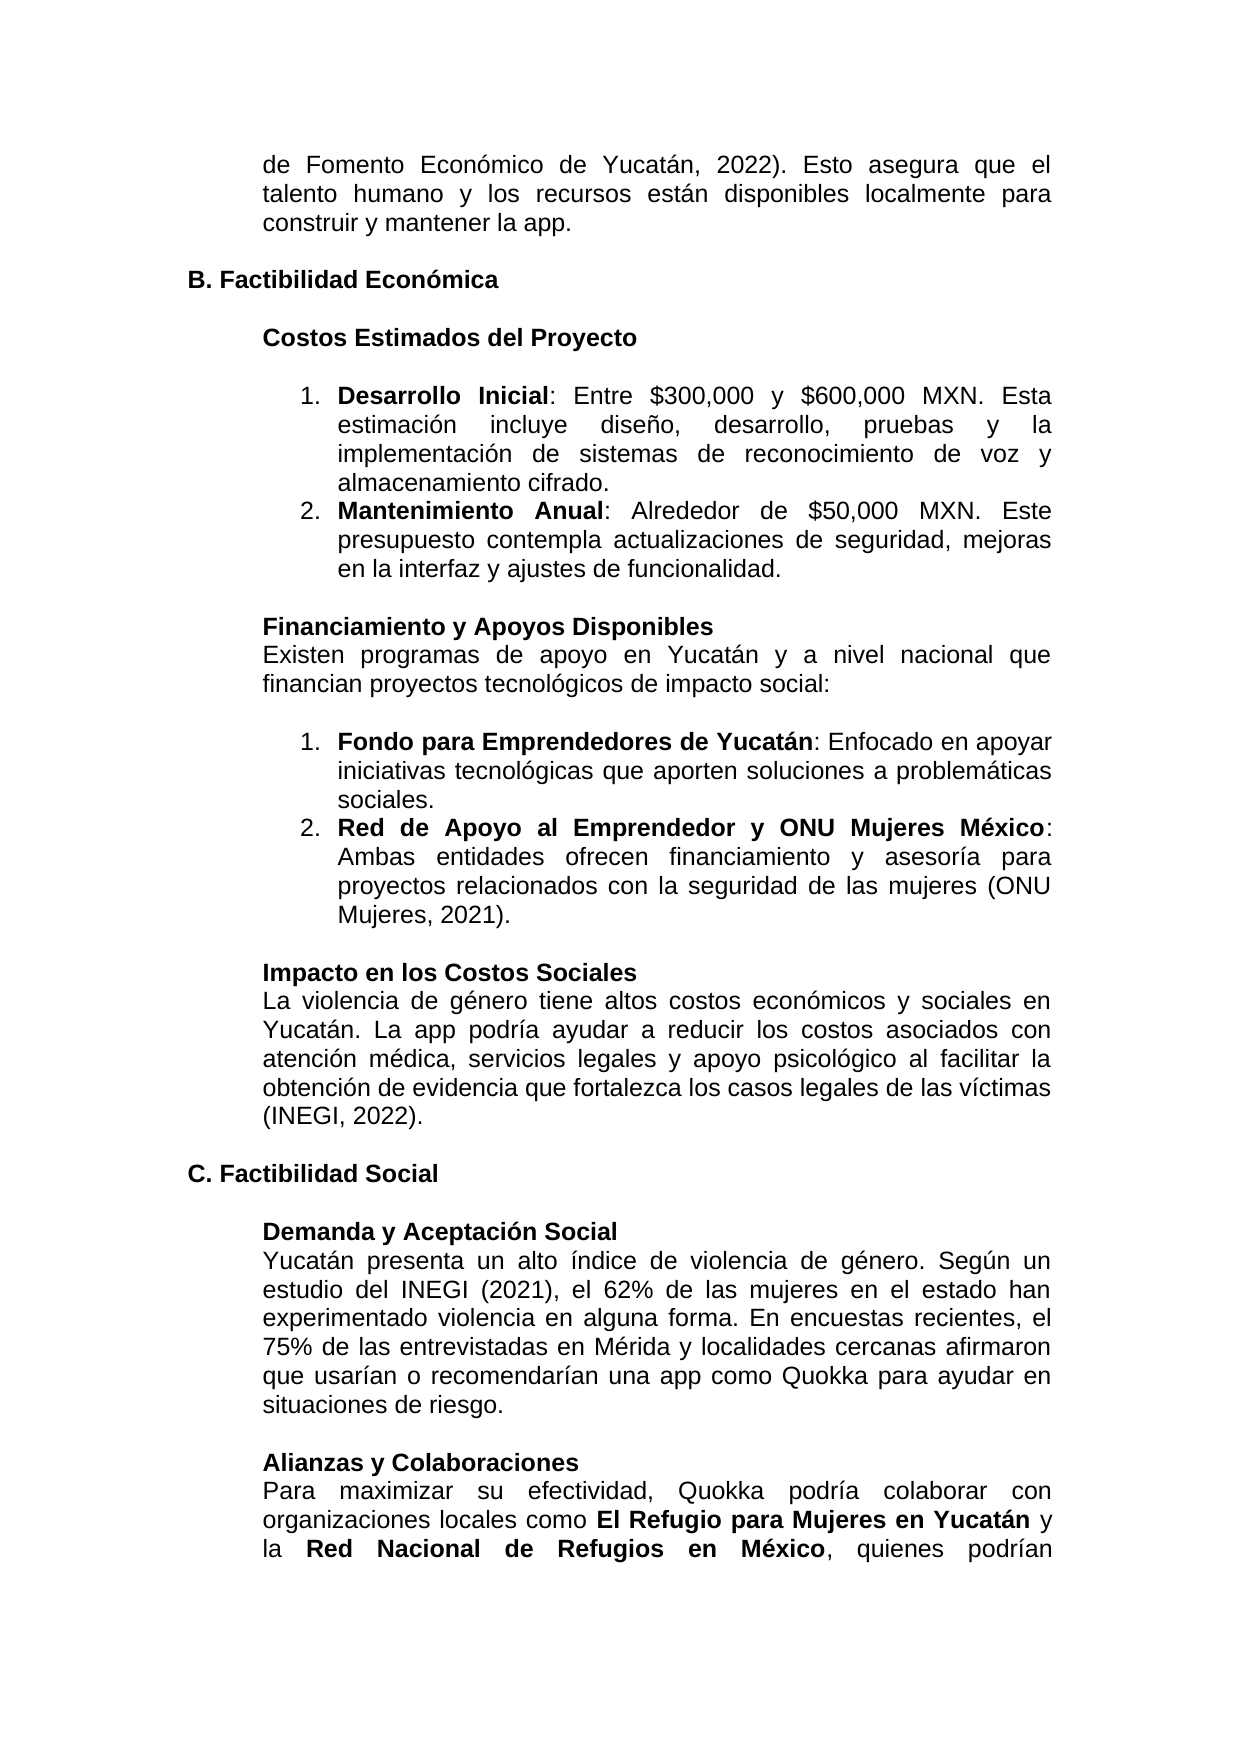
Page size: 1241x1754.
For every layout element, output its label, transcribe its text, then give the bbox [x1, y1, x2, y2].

text Demanda y Aceptación Social Yucatán presenta un alto índice de violencia de género. Según un estudio del INEGI (2021), el 62% de las mujeres en el estado han experimentado violencia en alguna forma. En encuestas recientes, el 75% de las entrevistadas en Mérida y localidades cercanas afirmaron que usarían o recomendarían una app como Quokka para ayudar en situaciones de riesgo. [262, 1217, 1053, 1418]
list Fondo para Emprendedores de Yucatán: Enfocado en apoyar iniciativas tecnológicas que aporten soluciones a problemáticas sociales. [300, 727, 1053, 813]
subtitle C. Factibilidad Social [187, 1159, 1053, 1188]
text Impacto en los Costos Sociales La violencia de género tiene altos costos económicos y sociales en Yucatán. La app podría ayudar a reducir los costos asociados con atención médica, servicios legales y apoyo psicológico al facilitar la obtención de evidencia que fortalezca los casos legales de las víctimas (INEGI, 2022). [262, 957, 1053, 1130]
text Financiamiento y Apoyos Disponibles Existen programas de apoyo en Yucatán y a nivel nacional que financian proyectos tecnológicos de impacto social: [262, 612, 1053, 698]
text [262, 150, 1053, 236]
list Desarrollo Inicial: Entre $300,000 y $600,000 MXN. Esta estimación incluye diseño, desarrollo, pruebas y la implementación de sistemas de reconocimiento de voz y almacenamiento cifrado. [300, 381, 1053, 496]
subtitle B. Factibilidad Económica [187, 265, 1053, 294]
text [262, 1447, 1053, 1562]
list Red de Apoyo al Emprendedor y ONU Mujeres México: Ambas entidades ofrecen financiamiento y asesoría para proyectos relacionados con la seguridad de las mujeres (ONU Mujeres, 2021). [300, 813, 1053, 928]
list Mantenimiento Anual: Alrededor de $50,000 MXN. Este presupuesto contempla actualizaciones de seguridad, mejoras en la interfaz y ajustes de funcionalidad. [300, 496, 1053, 582]
text Costos Estimados del Proyecto [262, 323, 1053, 352]
